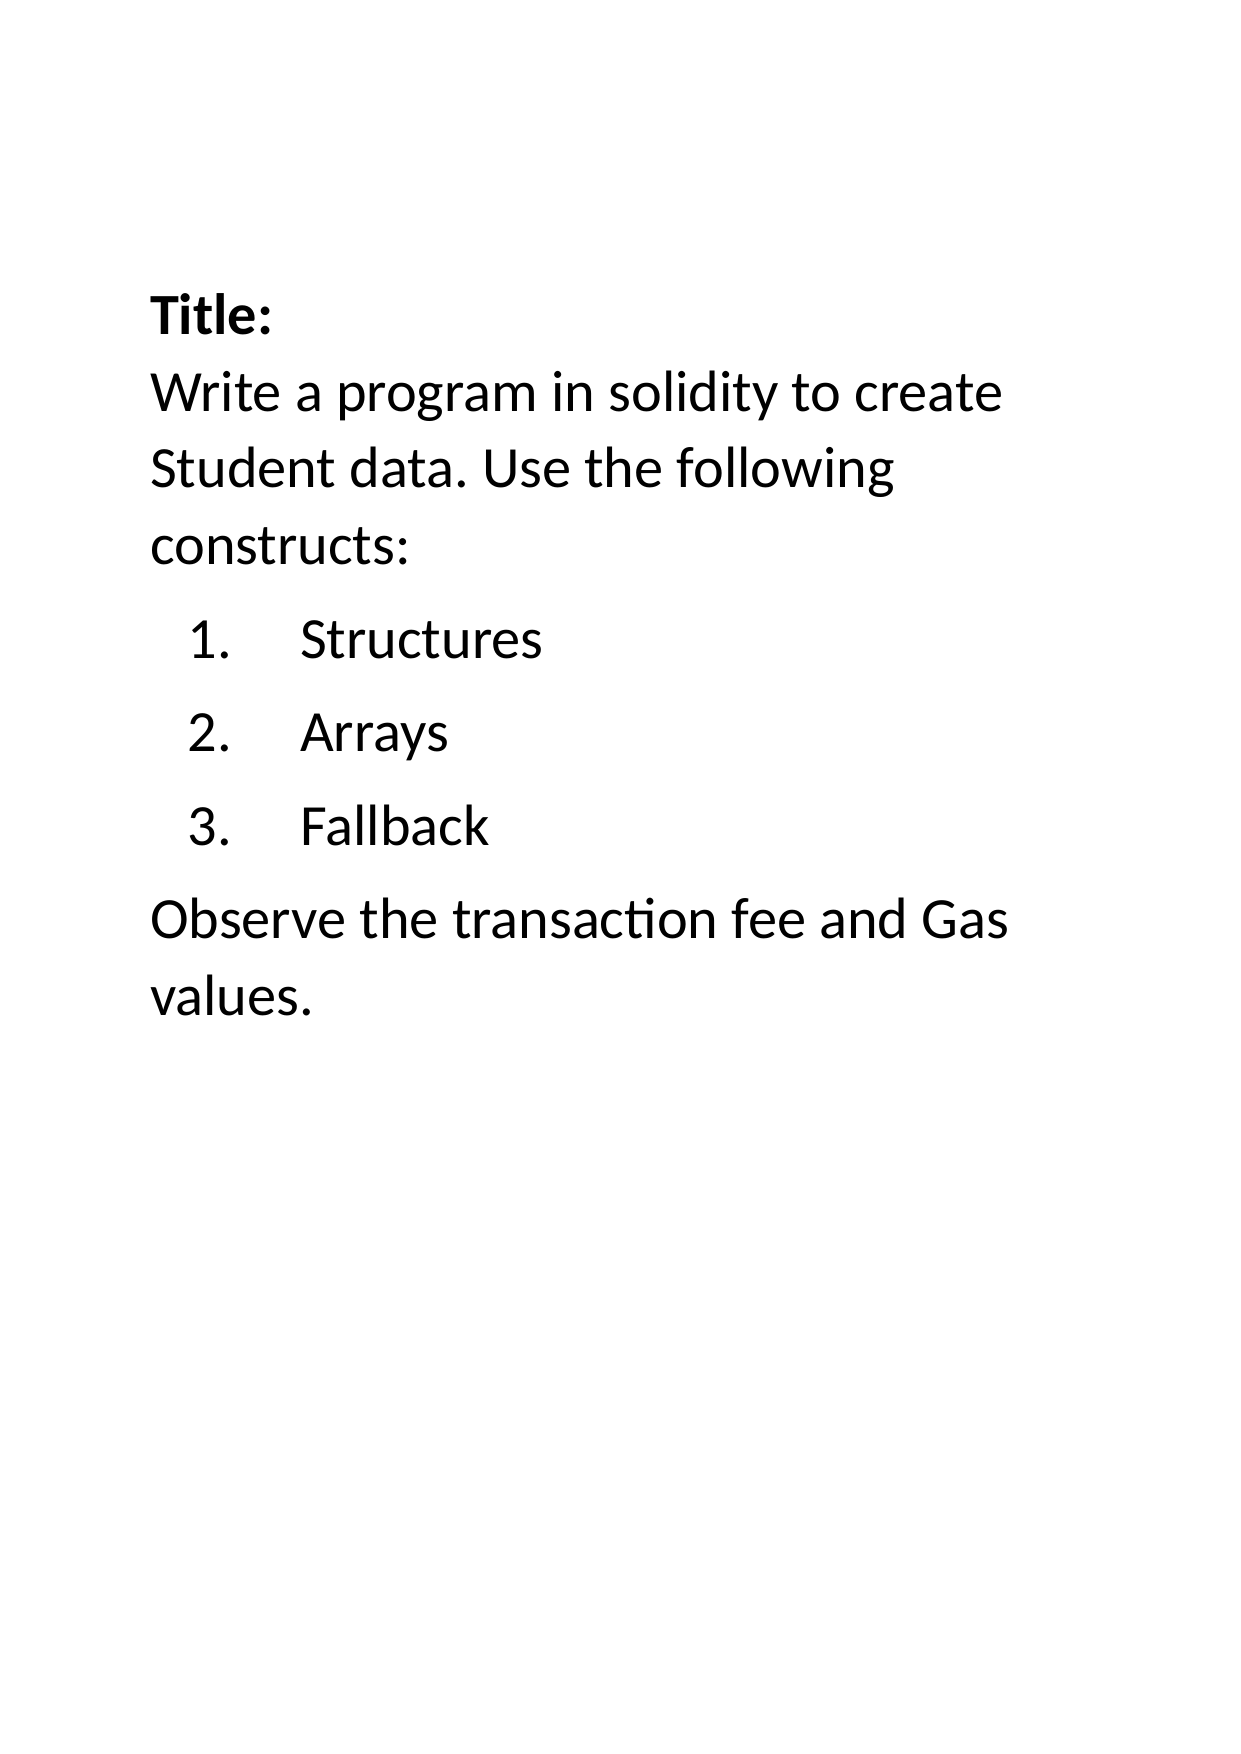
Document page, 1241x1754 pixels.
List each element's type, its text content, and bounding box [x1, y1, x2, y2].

list Structures [187, 602, 1090, 673]
text Title: Write a program in solidity to create Student data. Use the following constructs: [150, 244, 1090, 579]
text Observe the transaction fee and Gas values. [150, 882, 1090, 1030]
list Arrays [187, 695, 1090, 766]
list Fallback [187, 789, 1090, 860]
